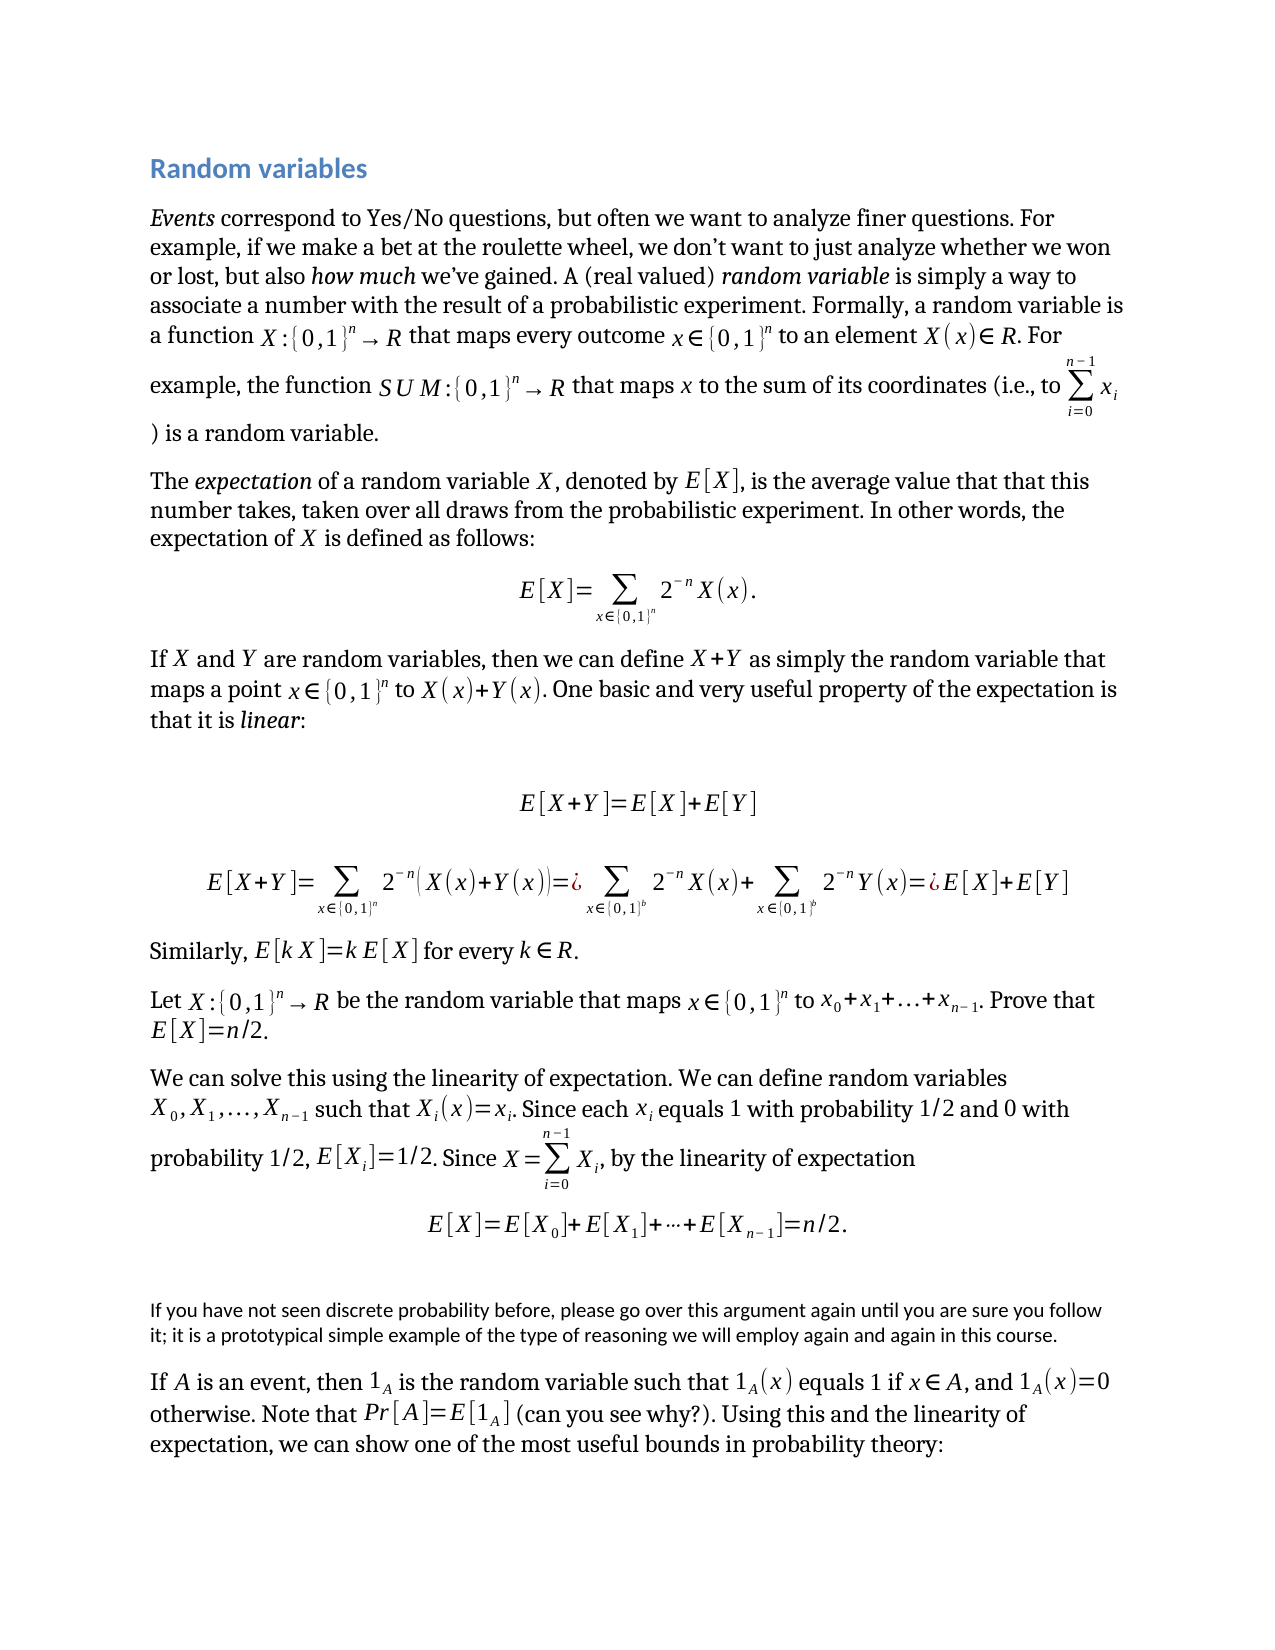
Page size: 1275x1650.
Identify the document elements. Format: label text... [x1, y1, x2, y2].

text Let be the random variable that maps to . Prove that . [150, 984, 1125, 1045]
text Similarly, for every . [150, 937, 1125, 965]
text Events correspond to Yes/No questions, but often we want to analyze finer questions. For example, if we make a bet at the roulette wheel, we don’t want to just analyze whether we won or lost, but also how much we’ve gained. A (real valued) random variable is simply a way to associate a number with the result of a probabilistic experiment. Formally, a random variable is a function that maps every outcome to an element . For example, the function that maps to the sum of its coordinates (i.e., to ) is a random variable. [150, 204, 1125, 448]
text If is an event, then is the random variable such that equals if , and otherwise. Note that (can you see why?). Using this and the linearity of expectation, we can show one of the most useful bounds in probability theory: [150, 1366, 1125, 1458]
text If and are random variables, then we can define as simply the random variable that maps a point to . One basic and very useful property of the expectation is that it is linear: [150, 644, 1125, 734]
text We can solve this using the linearity of expectation. We can define random variables such that . Since each equals with probability and with probability , . Since , by the linearity of expectation [150, 1064, 1125, 1192]
subtitle Random variables [150, 150, 1125, 186]
text The expectation of a random variable , denoted by , is the average value that that this number takes, taken over all draws from the probabilistic experiment. In other words, the expectation of is defined as follows: [150, 467, 1125, 553]
text If you have not seen discrete probability before, please go over this argument again until you are sure you follow it; it is a prototypical simple example of the type of reasoning we will employ again and again in this course. [150, 1297, 1125, 1348]
